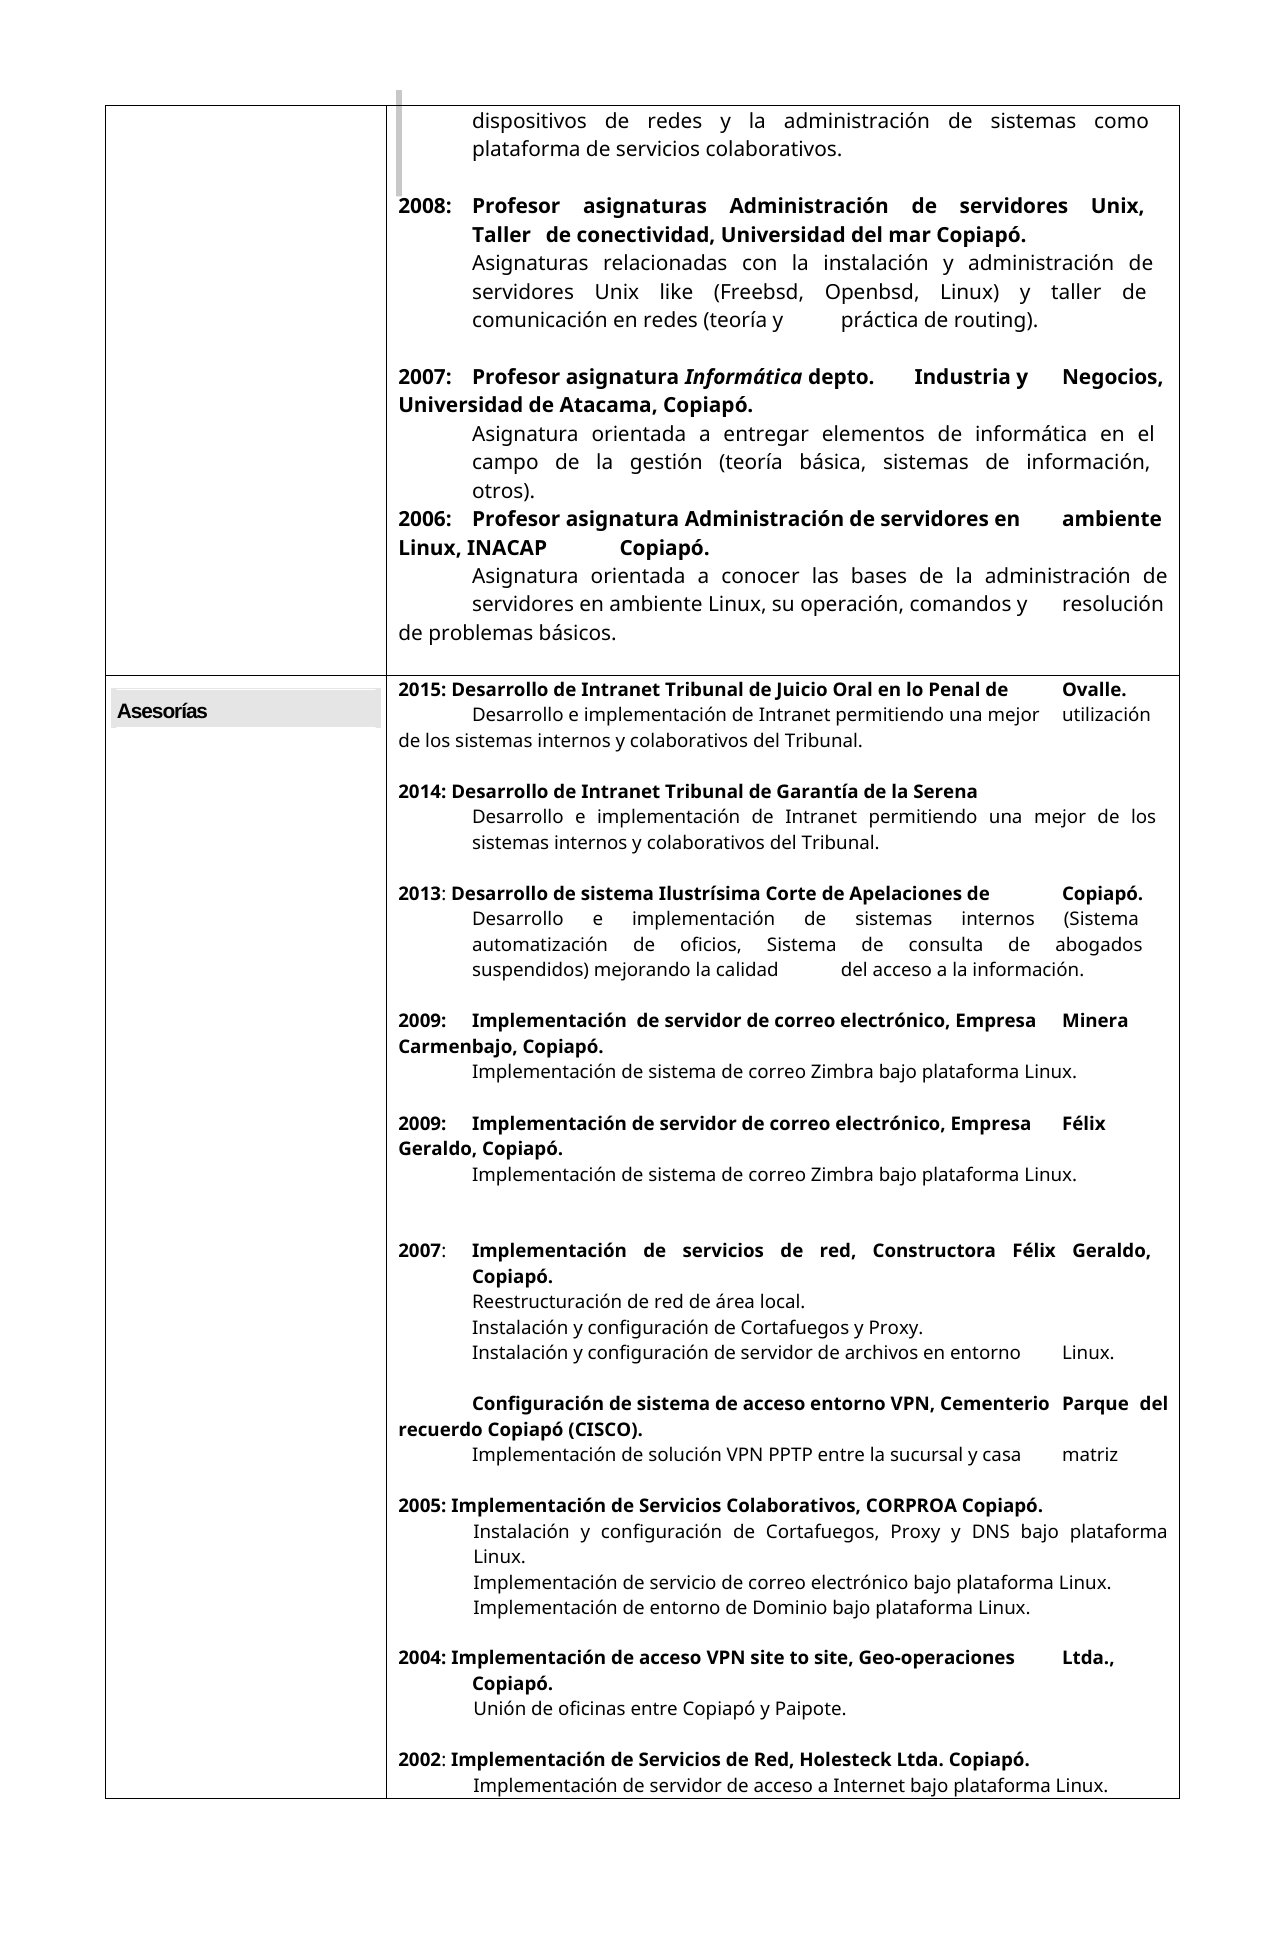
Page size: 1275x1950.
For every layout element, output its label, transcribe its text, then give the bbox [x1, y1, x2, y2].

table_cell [106, 106, 386, 675]
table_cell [387, 106, 1179, 675]
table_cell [387, 676, 1179, 1797]
table_cell Asesorías [106, 676, 386, 1797]
